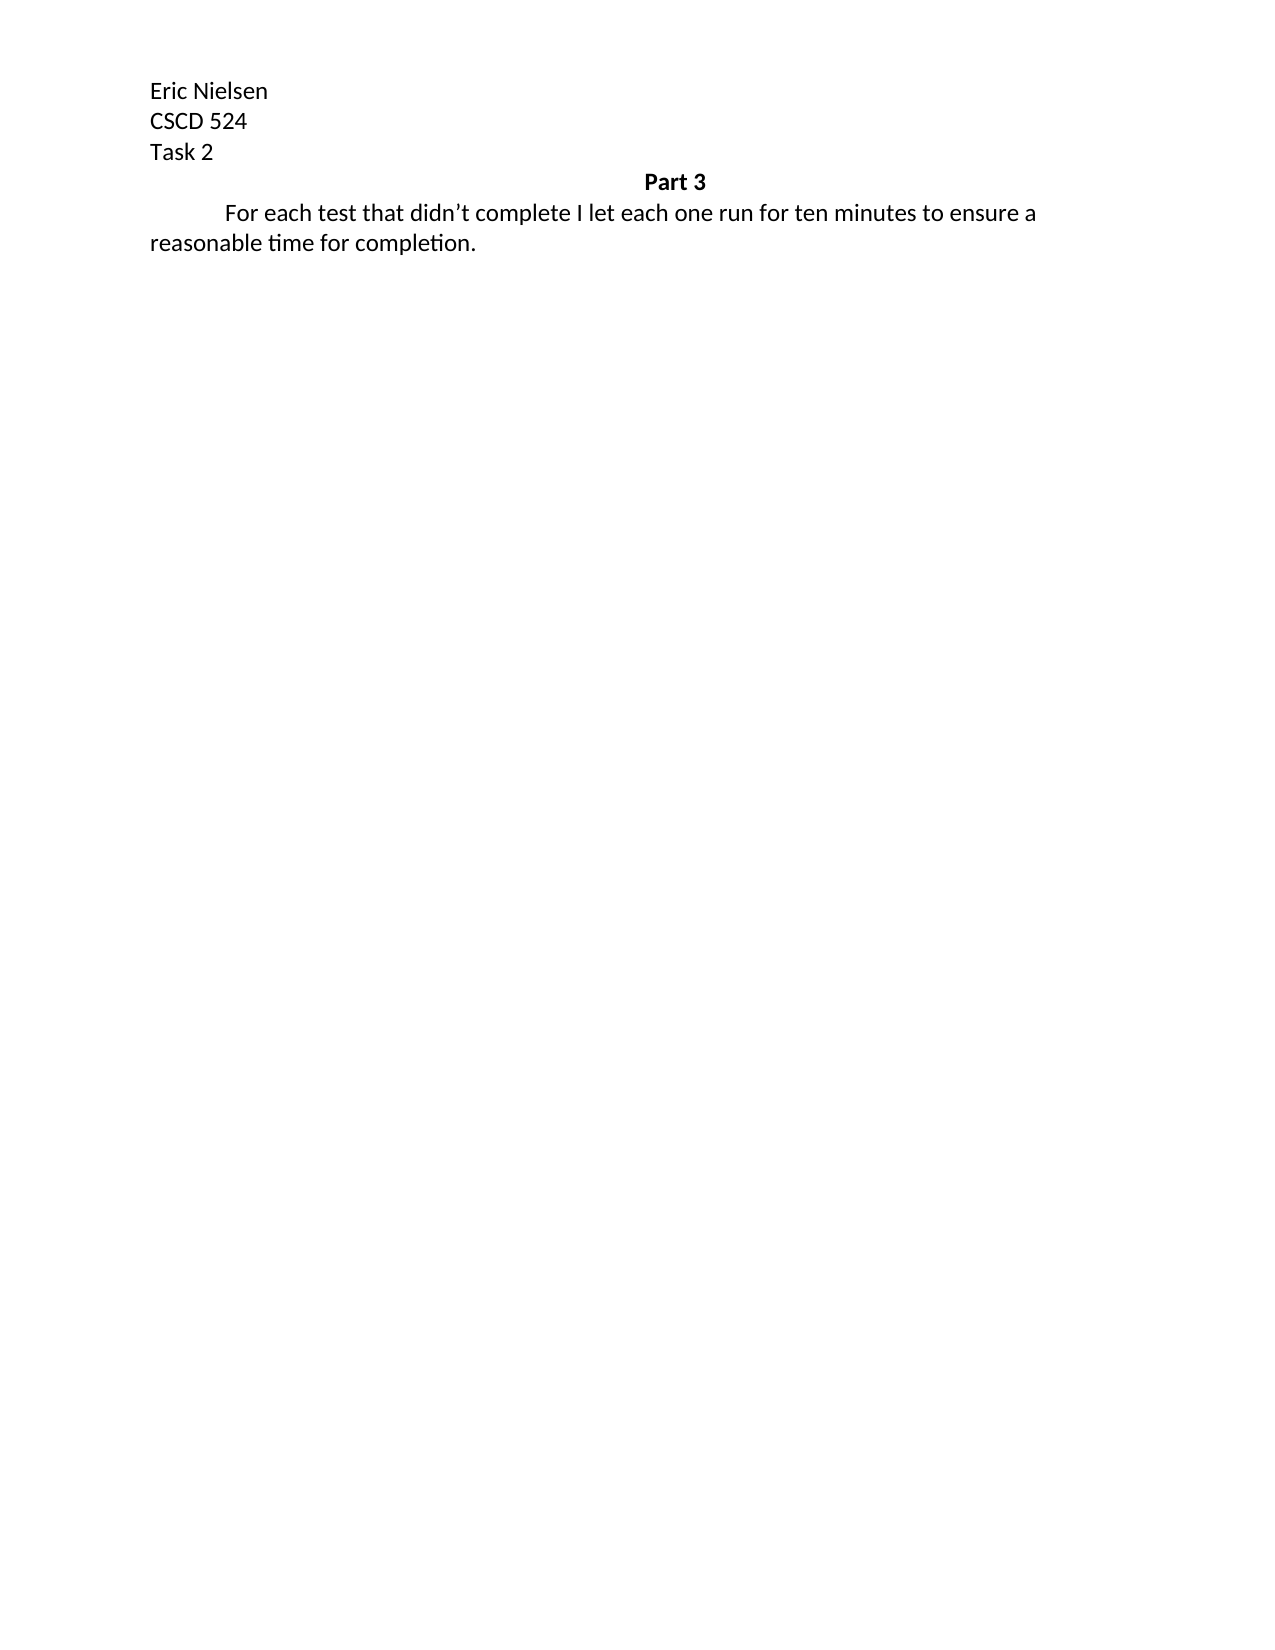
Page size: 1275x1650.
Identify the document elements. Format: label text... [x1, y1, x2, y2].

text Part 3 [150, 167, 1125, 197]
text For each test that didn’t complete I let each one run for ten minutes to ensure a reasonable time for completion. [150, 197, 1125, 258]
